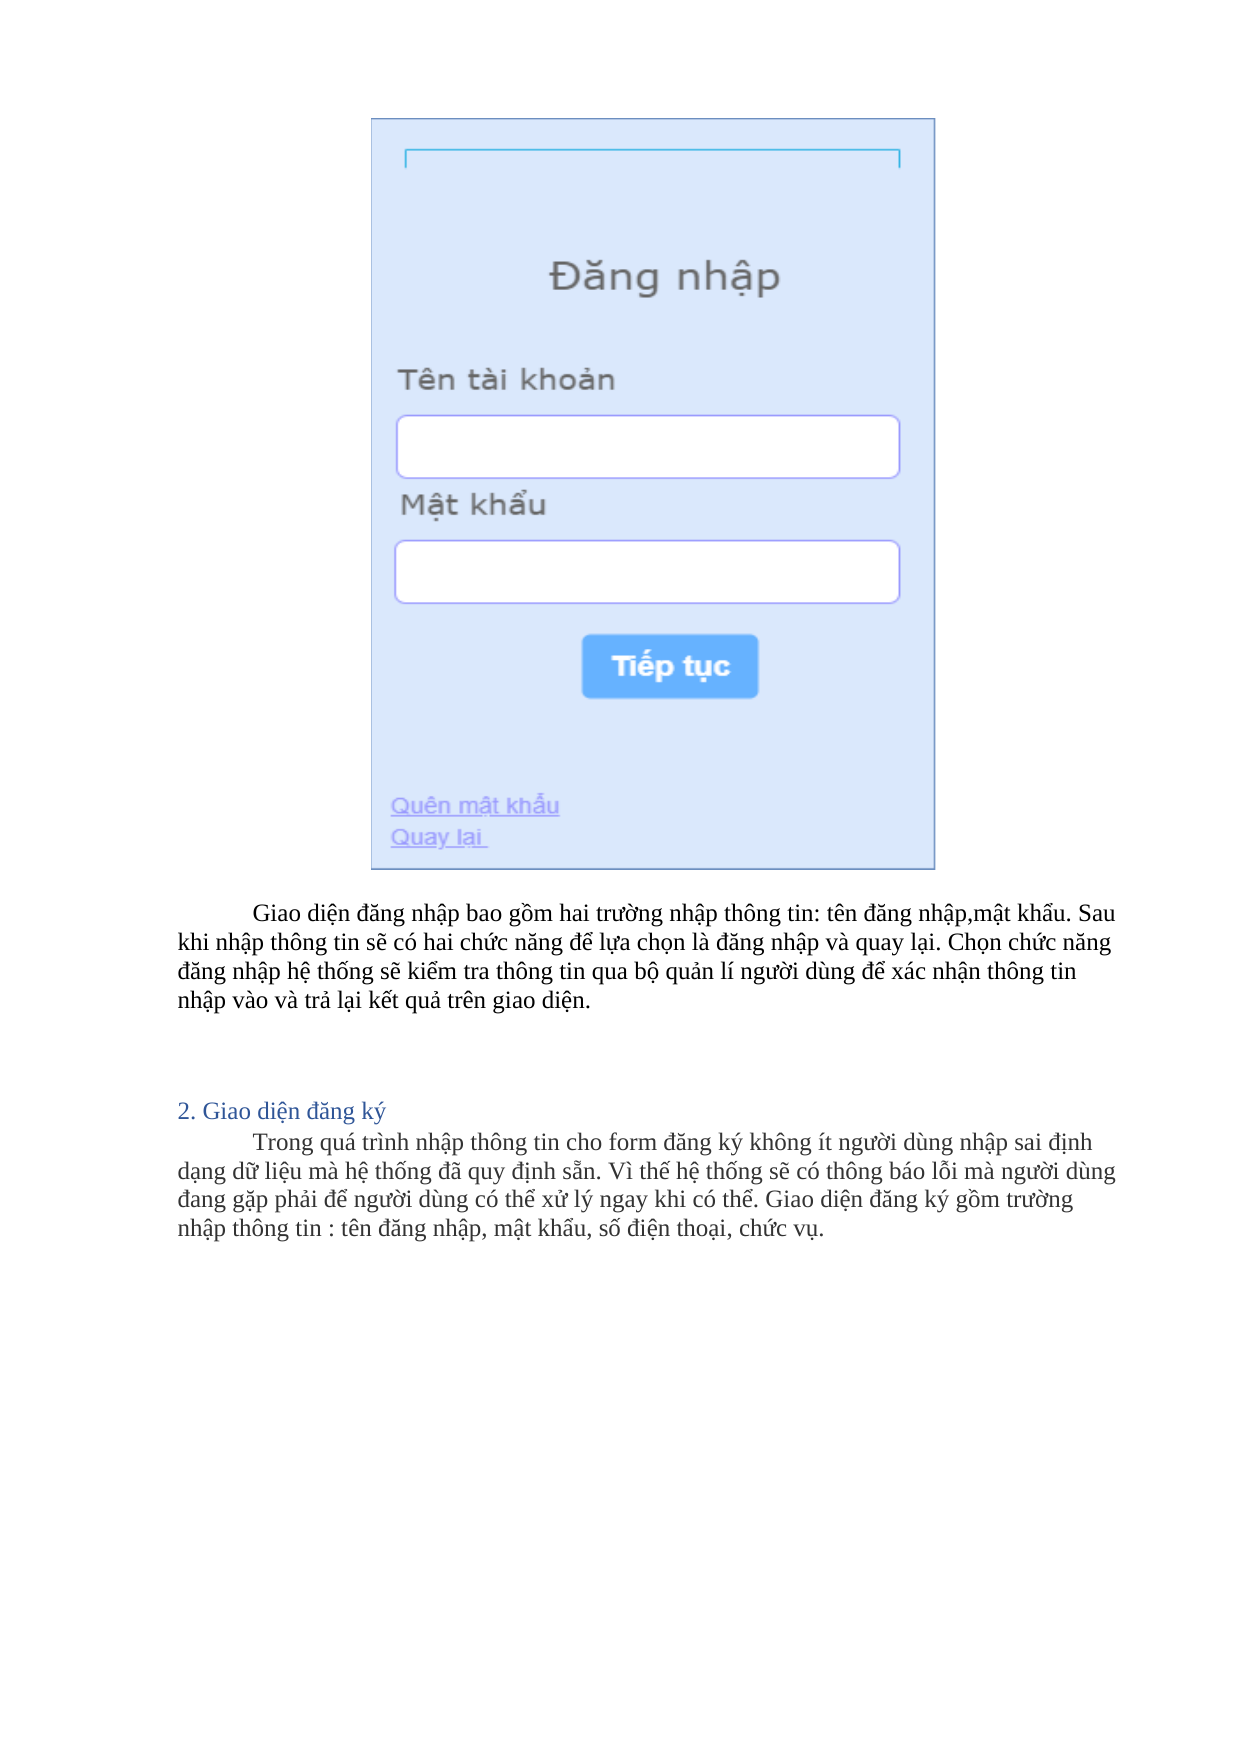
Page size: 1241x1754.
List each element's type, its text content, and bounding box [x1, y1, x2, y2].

text Trong quá trình nhập thông tin cho form đăng ký không ít người dùng nhập sai định dạng dữ liệu mà hệ thống đã quy định sẵn. Vì thế hệ thống sẽ có thông báo lỗi mà người dùng đang gặp phải để người dùng có thể xử lý ngay khi có thể. Giao diện đăng ký gồm trường nhập thông tin : tên đăng nhập, mật khẩu, số điện thoại, chức vụ. [177, 1127, 1122, 1242]
picture [371, 118, 936, 870]
text Giao diện đăng nhập bao gồm hai trường nhập thông tin: tên đăng nhập,mật khẩu. Sau khi nhập thông tin sẽ có hai chức năng để lựa chọn là đăng nhập và quay lại. Chọn chức năng đăng nhập hệ thống sẽ kiểm tra thông tin qua bộ quản lí người dùng để xác nhận thông tin nhập vào và trả lại kết quả trên giao diện. [177, 898, 1122, 1013]
subtitle 2. Giao diện đăng ký [177, 1096, 1122, 1125]
